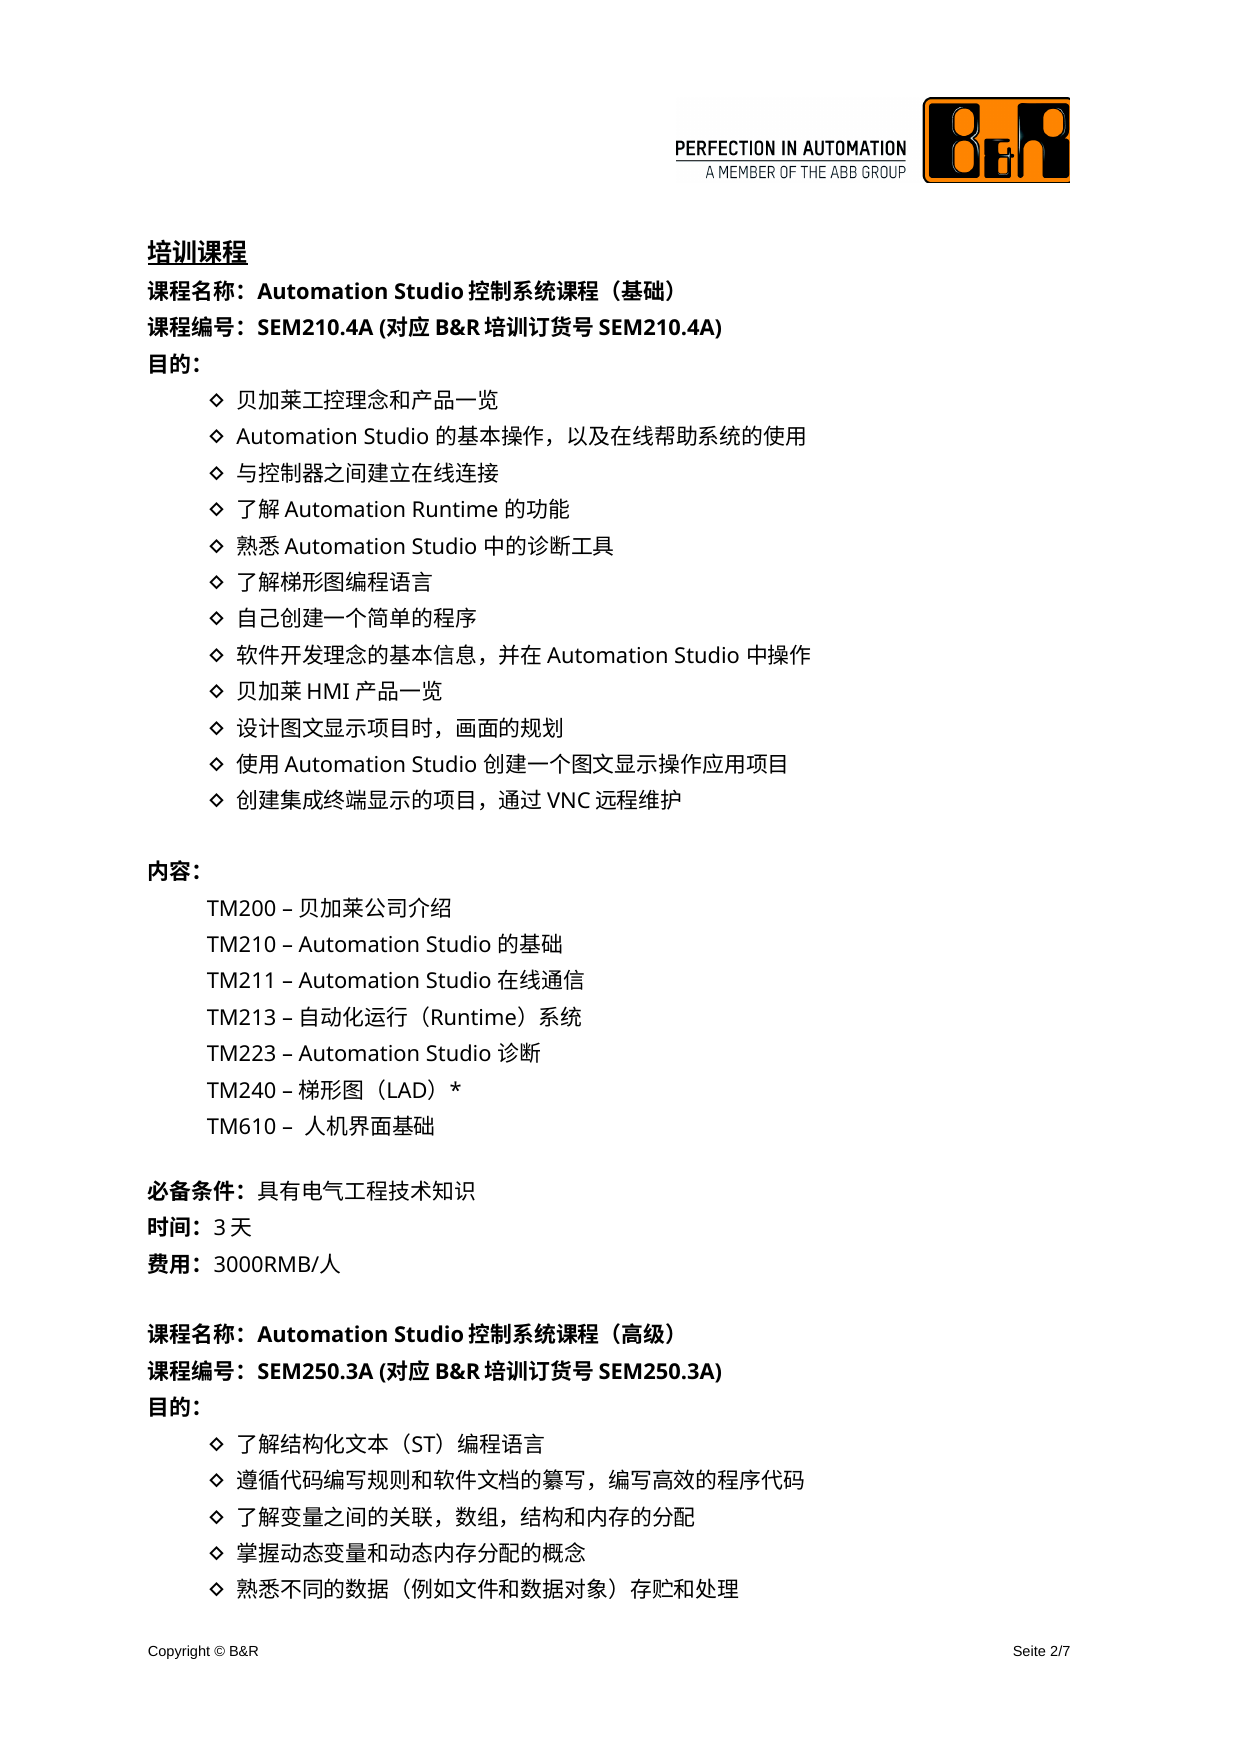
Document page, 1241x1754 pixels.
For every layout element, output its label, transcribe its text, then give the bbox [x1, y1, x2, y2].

list 贝加莱HMI 产品一览 [207, 674, 1093, 706]
list 遵循代码编写规则和软件文档的纂写，编写高效的程序代码 [207, 1463, 1093, 1495]
text 费用：3000RMB/人 [148, 1247, 1093, 1279]
text TM240 – 梯形图（LAD）* [148, 1073, 1093, 1104]
list 了解变量之间的关联，数组，结构和内存的分配 [207, 1499, 1093, 1531]
text TM213 – 自动化运行（Runtime）系统 [148, 1000, 1093, 1032]
text 内容： [148, 854, 1093, 886]
picture [676, 97, 1070, 183]
text 课程名称：Automation Studio控制系统课程（高级） [148, 1317, 1093, 1349]
list 与控制器之间建立在线连接 [207, 456, 1093, 487]
list 创建集成终端显示的项目，通过VNC远程维护 [207, 783, 1093, 815]
text TM211 – Automation Studio 在线通信 [148, 963, 1093, 995]
text 必备条件：具有电气工程技术知识 [148, 1174, 1093, 1206]
text 目的： [148, 1390, 1093, 1422]
list 设计图文显示项目时，画面的规划 [207, 711, 1093, 742]
list 了解Automation Runtime 的功能 [207, 492, 1093, 524]
list 熟悉不同的数据（例如文件和数据对象）存贮和处理 [207, 1572, 1093, 1604]
list 了解结构化文本（ST）编程语言 [207, 1427, 1093, 1458]
text TM610 – 人机界面基础 [148, 1109, 1093, 1141]
text TM210 – Automation Studio 的基础 [148, 927, 1093, 959]
list 使用Automation Studio 创建一个图文显示操作应用项目 [207, 747, 1093, 779]
text TM223 – Automation Studio 诊断 [148, 1036, 1093, 1068]
text 目的： [148, 347, 1093, 378]
list 了解梯形图编程语言 [207, 565, 1093, 597]
text TM200 – 贝加莱公司介绍 [148, 891, 1093, 922]
text 课程名称：Automation Studio控制系统课程（基础） [148, 274, 1093, 306]
list 贝加莱工控理念和产品一览 [207, 383, 1093, 415]
list 软件开发理念的基本信息，并在Automation Studio 中操作 [207, 638, 1093, 669]
list 熟悉Automation Studio 中的诊断工具 [207, 529, 1093, 560]
list 掌握动态变量和动态内存分配的概念 [207, 1536, 1093, 1568]
text 课程编号：SEM250.3A (对应B&R培训订货号SEM250.3A) [148, 1354, 1093, 1386]
text 培训课程 [148, 232, 1093, 268]
text 课程编号：SEM210.4A (对应B&R培训订货号SEM210.4A) [148, 310, 1093, 342]
list Automation Studio 的基本操作，以及在线帮助系统的使用 [207, 419, 1093, 451]
text 时间：3天 [148, 1210, 1093, 1242]
list 自己创建一个简单的程序 [207, 601, 1093, 633]
